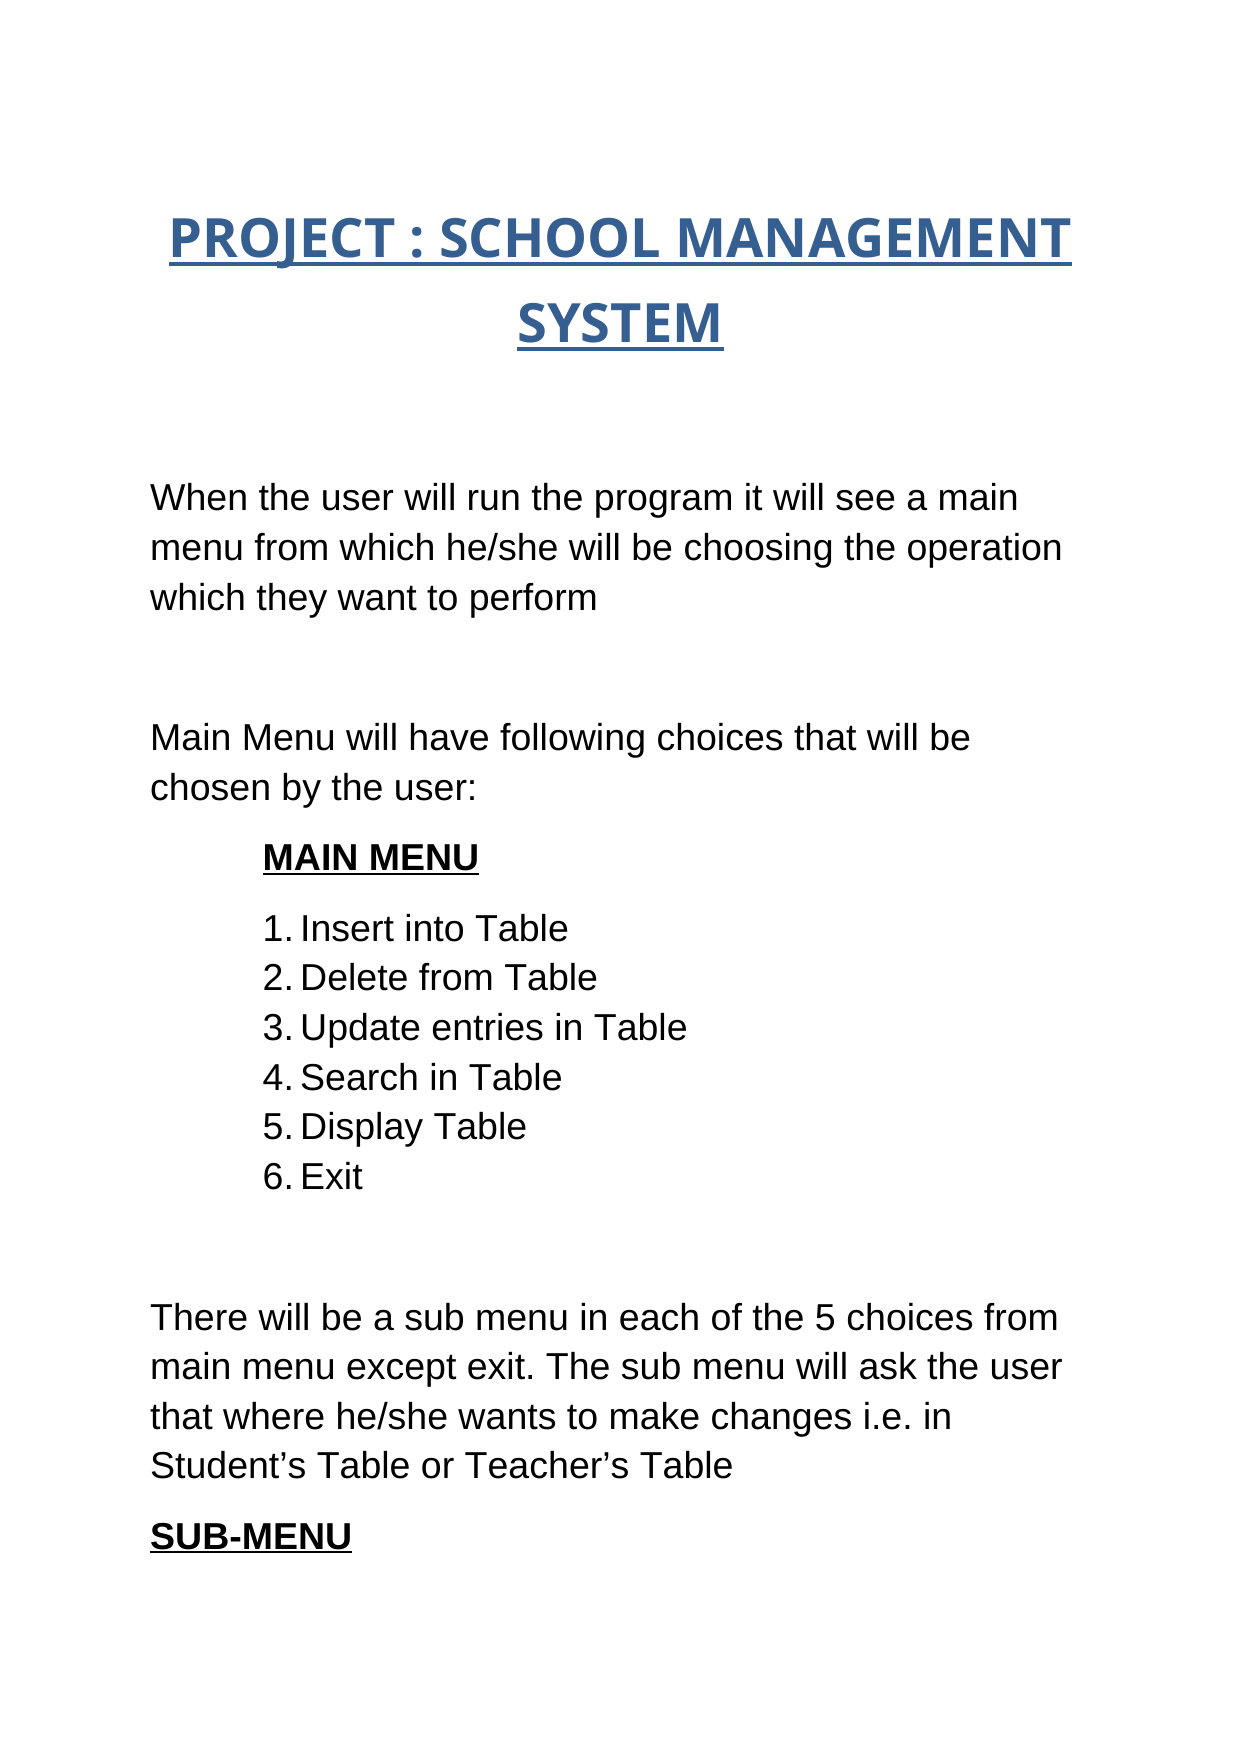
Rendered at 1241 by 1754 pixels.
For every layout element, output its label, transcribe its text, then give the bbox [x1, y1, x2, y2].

list Display Table [262, 1104, 1090, 1147]
list Insert into Table [262, 906, 1090, 949]
text When the user will run the program it will see a main menu from which he/she will be choosing the operation which they want to perform [150, 476, 1090, 618]
subtitle PROJECT : SCHOOL MANAGEMENT SYSTEM [150, 200, 1090, 358]
text Main Menu will have following choices that will be chosen by the user: [150, 716, 1090, 808]
text There will be a sub menu in each of the 5 choices from main menu except exit. The sub menu will ask the user that where he/she wants to make changes i.e. in Student’s Table or Teacher’s Table [150, 1295, 1090, 1487]
list Delete from Table [262, 956, 1090, 999]
list Exit [262, 1154, 1090, 1197]
text MAIN MENU [187, 836, 1090, 879]
text SUB-MENU [150, 1514, 1090, 1557]
list Update entries in Table [262, 1005, 1090, 1048]
list Search in Table [262, 1055, 1090, 1098]
